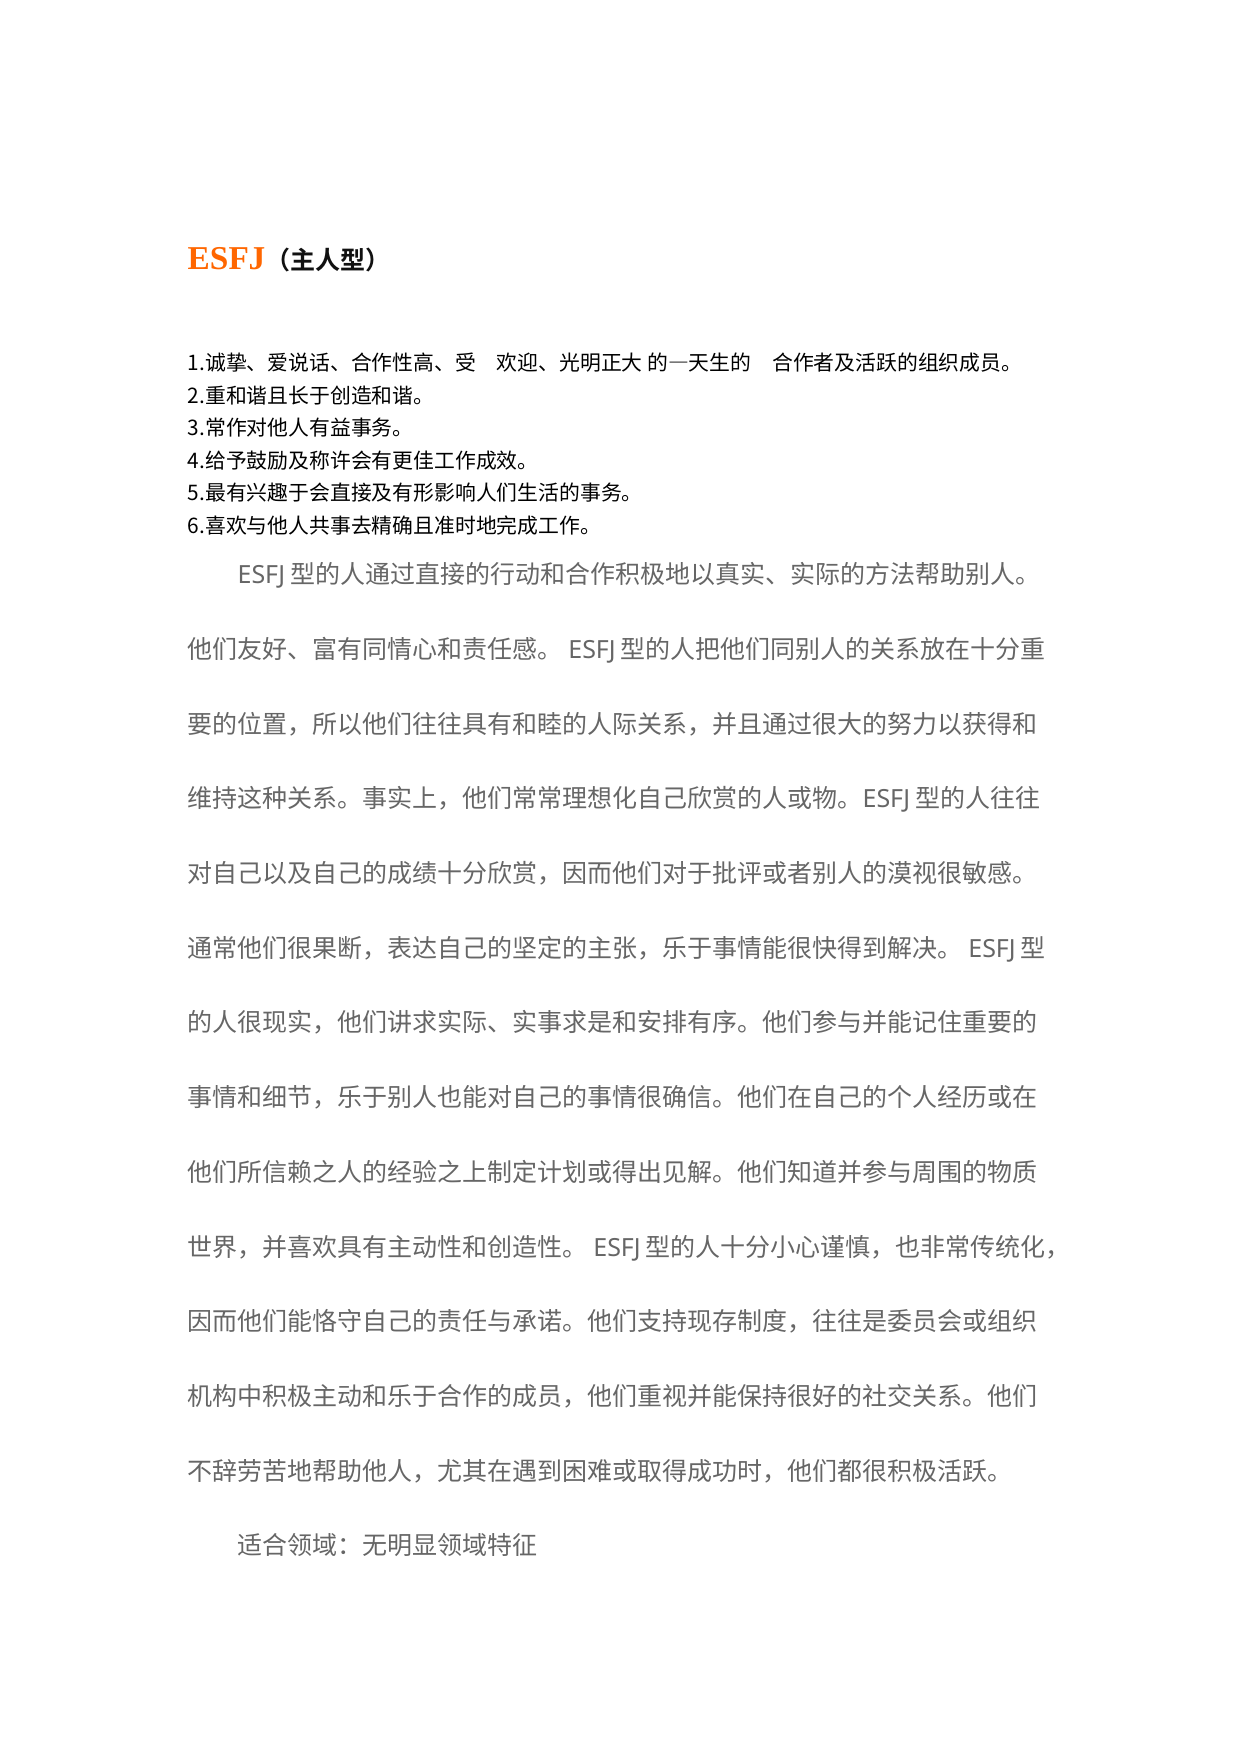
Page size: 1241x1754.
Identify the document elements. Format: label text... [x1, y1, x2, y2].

text 3.常作对他人有益事务。 [187, 410, 1053, 443]
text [187, 540, 1053, 1576]
text 1.诚挚、爱说话、合作性高、受 欢迎、光明正大 的—天生的 合作者及活跃的组织成员。 [187, 345, 1053, 378]
text 6.喜欢与他人共事去精确且准时地完成工作。 [187, 508, 1053, 540]
subtitle ESFJ（主人型） [187, 225, 1053, 290]
text 2.重和谐且长于创造和谐。 [187, 378, 1053, 410]
text 5.最有兴趣于会直接及有形影响人们生活的事务。 [187, 475, 1053, 508]
text 4.给予鼓励及称许会有更佳工作成效。 [187, 443, 1053, 475]
